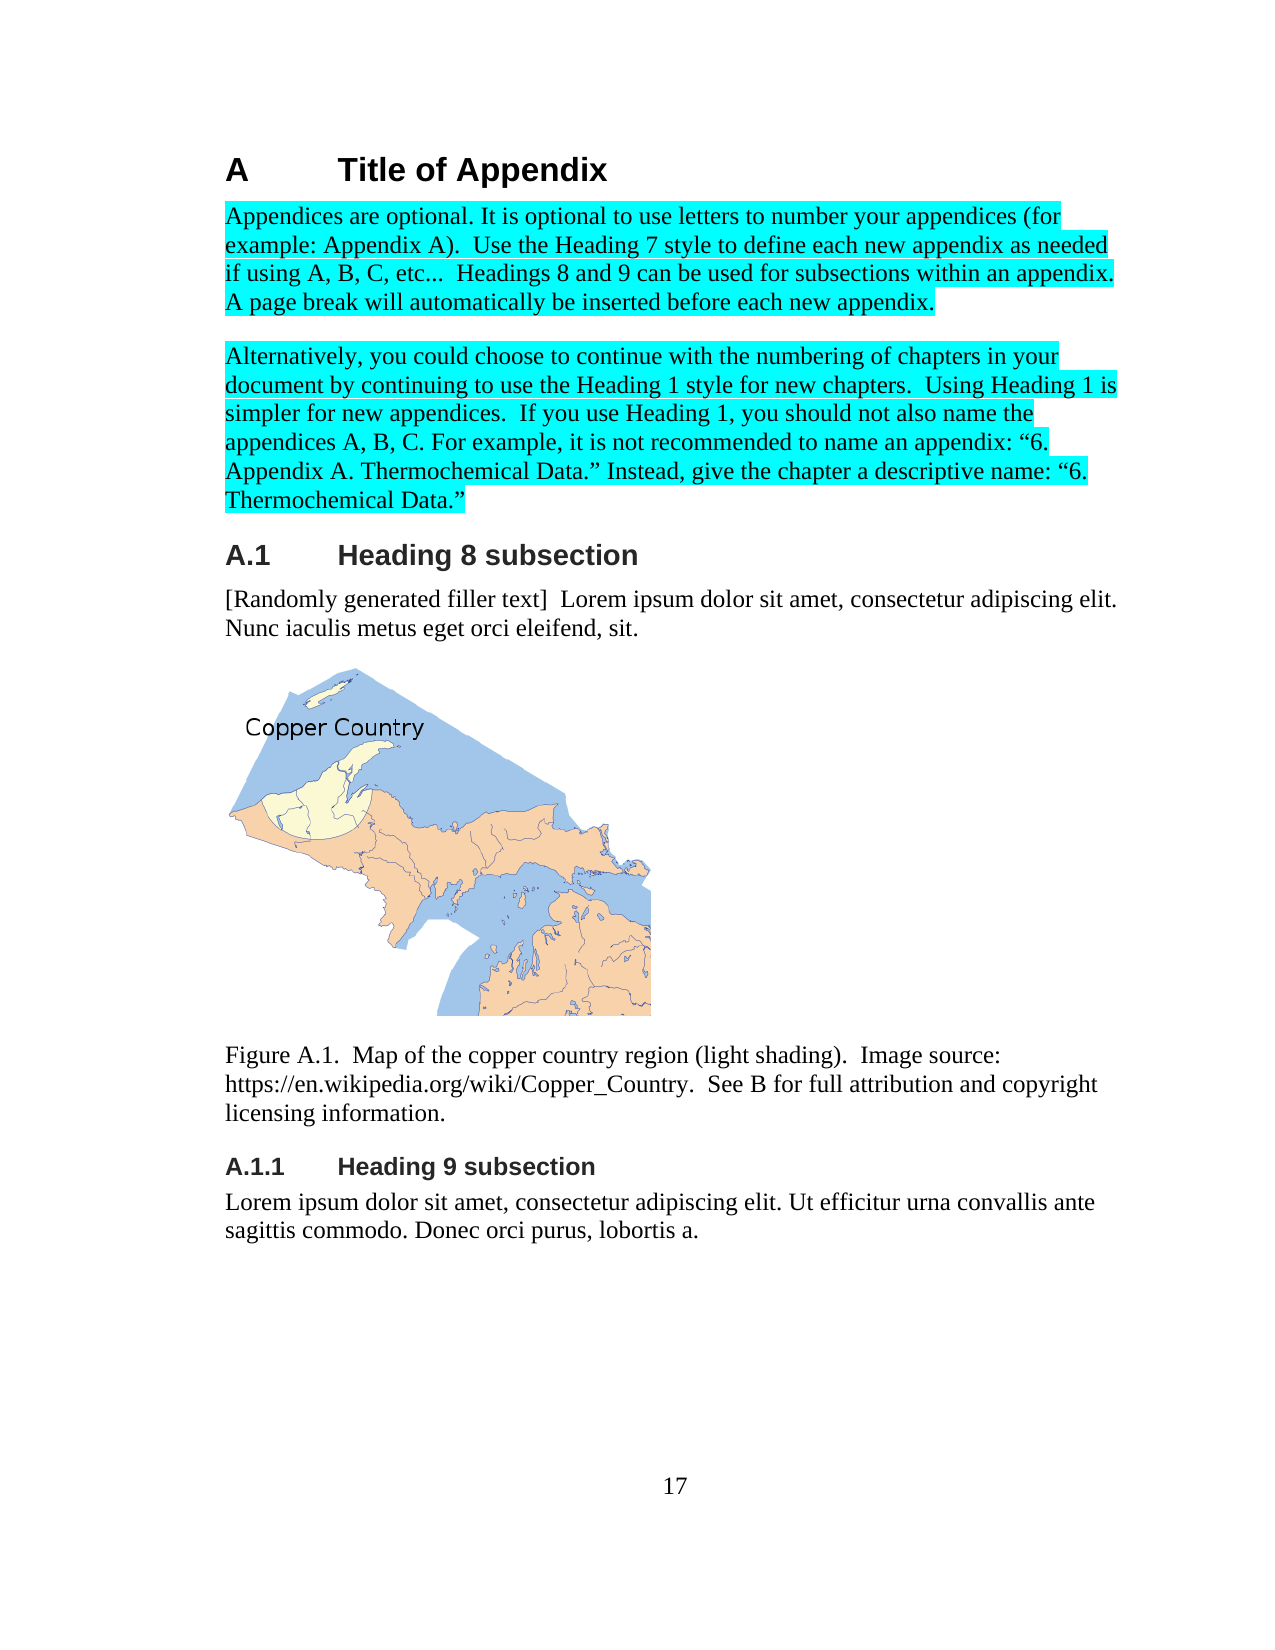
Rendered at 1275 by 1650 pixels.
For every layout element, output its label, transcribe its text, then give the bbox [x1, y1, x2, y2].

text Lorem ipsum dolor sit amet, consectetur adipiscing elit. Ut efficitur urna convallis ante sagittis commodo. Donec orci purus, lobortis a. [225, 1187, 1125, 1244]
subtitle Title of Appendix [225, 150, 1125, 188]
picture [225, 667, 651, 1016]
text [Randomly generated filler text] Lorem ipsum dolor sit amet, consectetur adipiscing elit. Nunc iaculis metus eget orci eleifend, sit. [225, 584, 1125, 642]
subtitle Heading 8 subsection [225, 538, 1125, 572]
text Figure A.1. Map of the copper country region (light shading). Image source: https://en.wikipedia.org/wiki/Copper_Country. See Appendix B for full attribution and copyright licensing information. [225, 1041, 1125, 1127]
text Appendices are optional. It is optional to use letters to number your appendices (for example: Appendix A). Use the Heading 7 style to define each new appendix as needed if using A, B, C, etc... Headings 8 and 9 can be used for subsections within an appendix. A page break will automatically be inserted before each new appendix. [225, 201, 1125, 316]
subtitle Heading 9 subsection [225, 1152, 1125, 1181]
text Alternatively, you could choose to continue with the numbering of chapters in your document by continuing to use the Heading 1 style for new chapters. Using Heading 1 is simpler for new appendices. If you use Heading 1, you should not also name the appendices A, B, C. For example, it is not recommended to name an appendix: “6. Appendix A. Thermochemical Data.” Instead, give the chapter a descriptive name: “6. Thermochemical Data.” [225, 341, 1125, 513]
